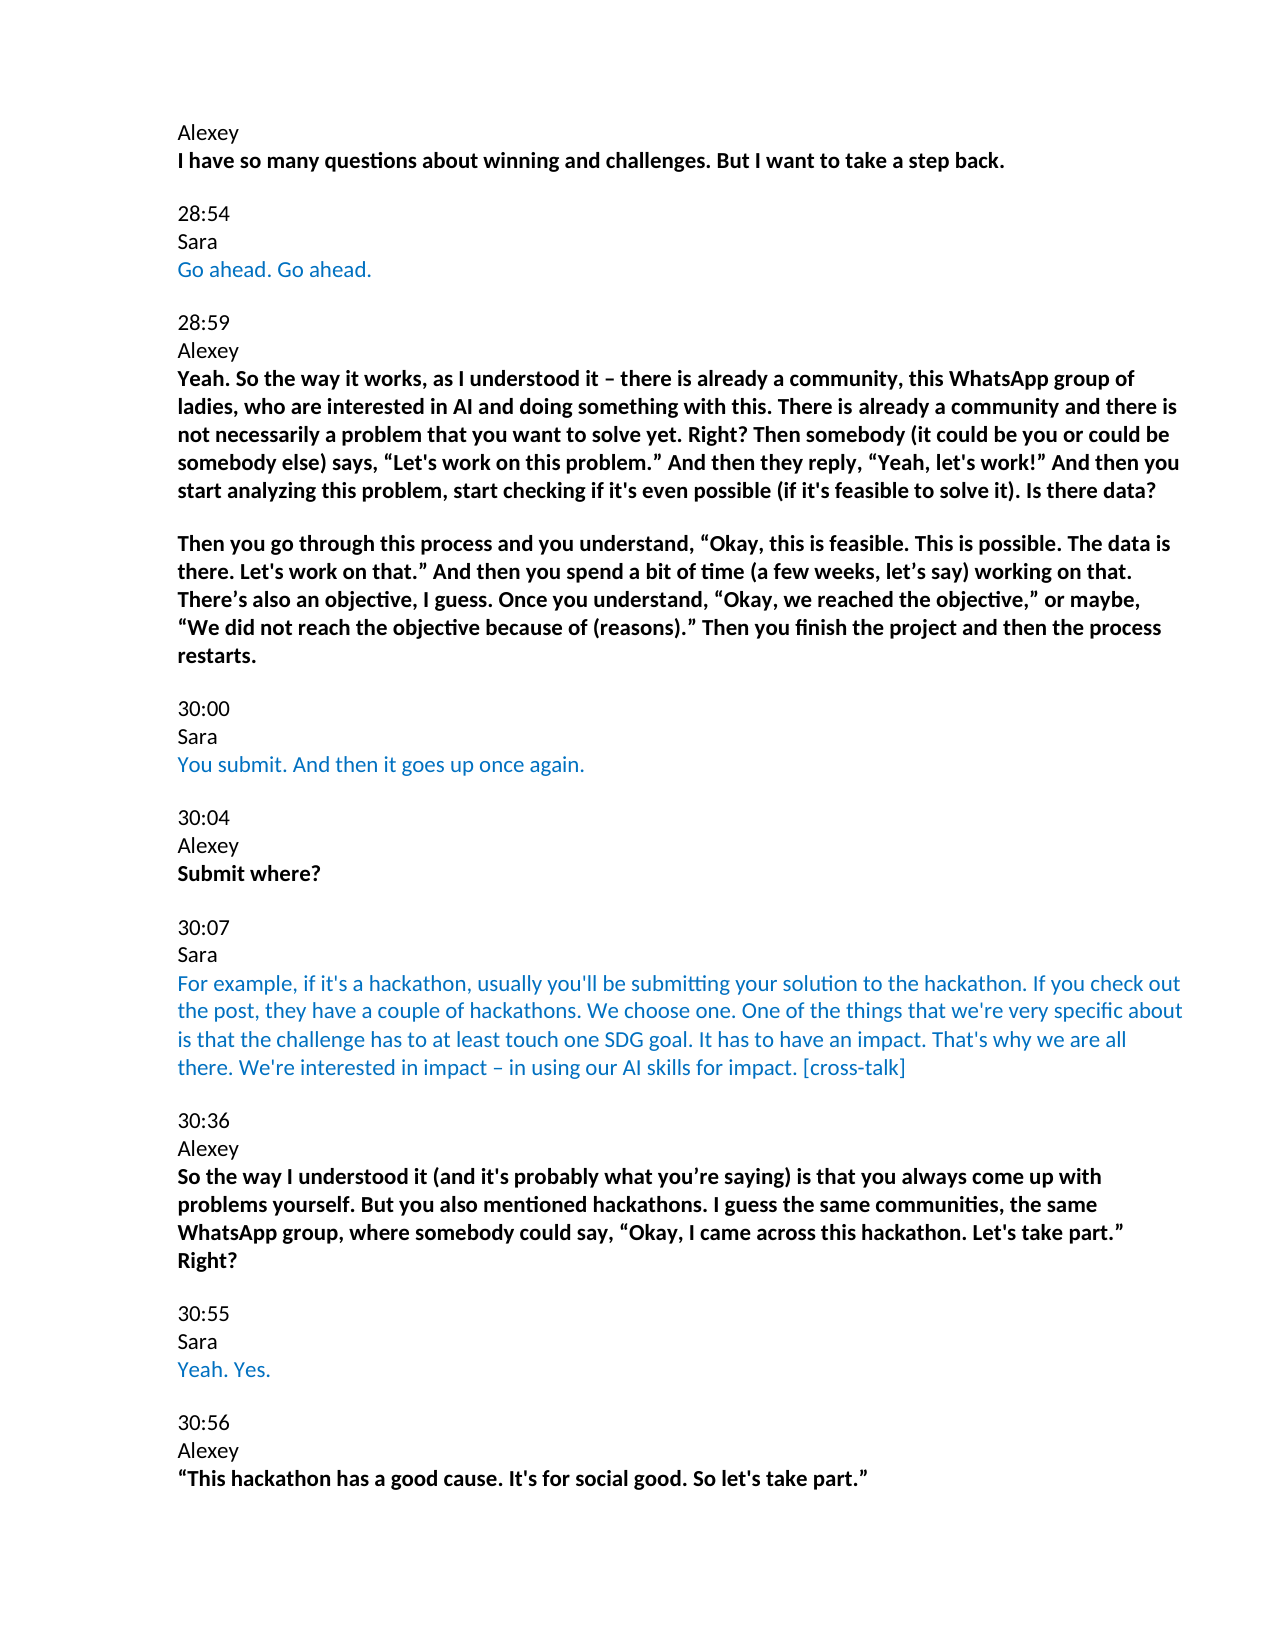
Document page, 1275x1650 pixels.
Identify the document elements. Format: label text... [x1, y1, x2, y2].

text Alexey [177, 336, 1186, 364]
text 30:36 [177, 1106, 1186, 1134]
text Alexey [177, 118, 1186, 146]
text Yeah. Yes. [177, 1355, 1186, 1383]
text Yeah. So the way it works, as I understood it – there is already a community, this WhatsApp group of ladies, who are interested in AI and doing something with this. There is already a community and there is not necessarily a problem that you want to solve yet. Right? Then somebody (it could be you or could be somebody else) says, “Let's work on this problem.” And then they reply, “Yeah, let's work!” And then you start analyzing this problem, start checking if it's even possible (if it's feasible to solve it). Is there data? [177, 364, 1186, 504]
text Alexey [177, 832, 1186, 859]
text Sara [177, 227, 1186, 255]
text Sara [177, 941, 1186, 969]
text Sara [177, 1327, 1186, 1355]
text Alexey [177, 1436, 1186, 1464]
text Go ahead. Go ahead. [177, 255, 1186, 283]
text 30:04 [177, 803, 1186, 832]
text 28:54 [177, 199, 1186, 227]
text Alexey [177, 1134, 1186, 1162]
text 30:07 [177, 913, 1186, 941]
text 30:56 [177, 1408, 1186, 1436]
text Sara [177, 722, 1186, 751]
text 30:00 [177, 694, 1186, 722]
text For example, if it's a hackathon, usually you'll be submitting your solution to the hackathon. If you check out the post, they have a couple of hackathons. We choose one. One of the things that we're very specific about is that the challenge has to at least touch one SDG goal. It has to have an impact. That's why we are all there. We're interested in impact – in using our AI skills for impact. [cross-talk] [177, 969, 1186, 1081]
text Submit where? [177, 859, 1186, 888]
text I have so many questions about winning and challenges. But I want to take a step back. [177, 146, 1186, 174]
text So the way I understood it (and it's probably what you’re saying) is that you always come up with problems yourself. But you also mentioned hackathons. I guess the same communities, the same WhatsApp group, where somebody could say, “Okay, I came across this hackathon. Let's take part.” Right? [177, 1162, 1186, 1274]
text You submit. And then it goes up once again. [177, 751, 1186, 778]
text Then you go through this process and you understand, “Okay, this is feasible. This is possible. The data is there. Let's work on that.” And then you spend a bit of time (a few weeks, let’s say) working on that. There’s also an objective, I guess. Once you understand, “Okay, we reached the objective,” or maybe, “We did not reach the objective because of (reasons).” Then you finish the project and then the process restarts. [177, 529, 1186, 669]
text 30:55 [177, 1299, 1186, 1327]
text “This hackathon has a good cause. It's for social good. So let's take part.” [177, 1464, 1186, 1492]
text 28:59 [177, 308, 1186, 336]
